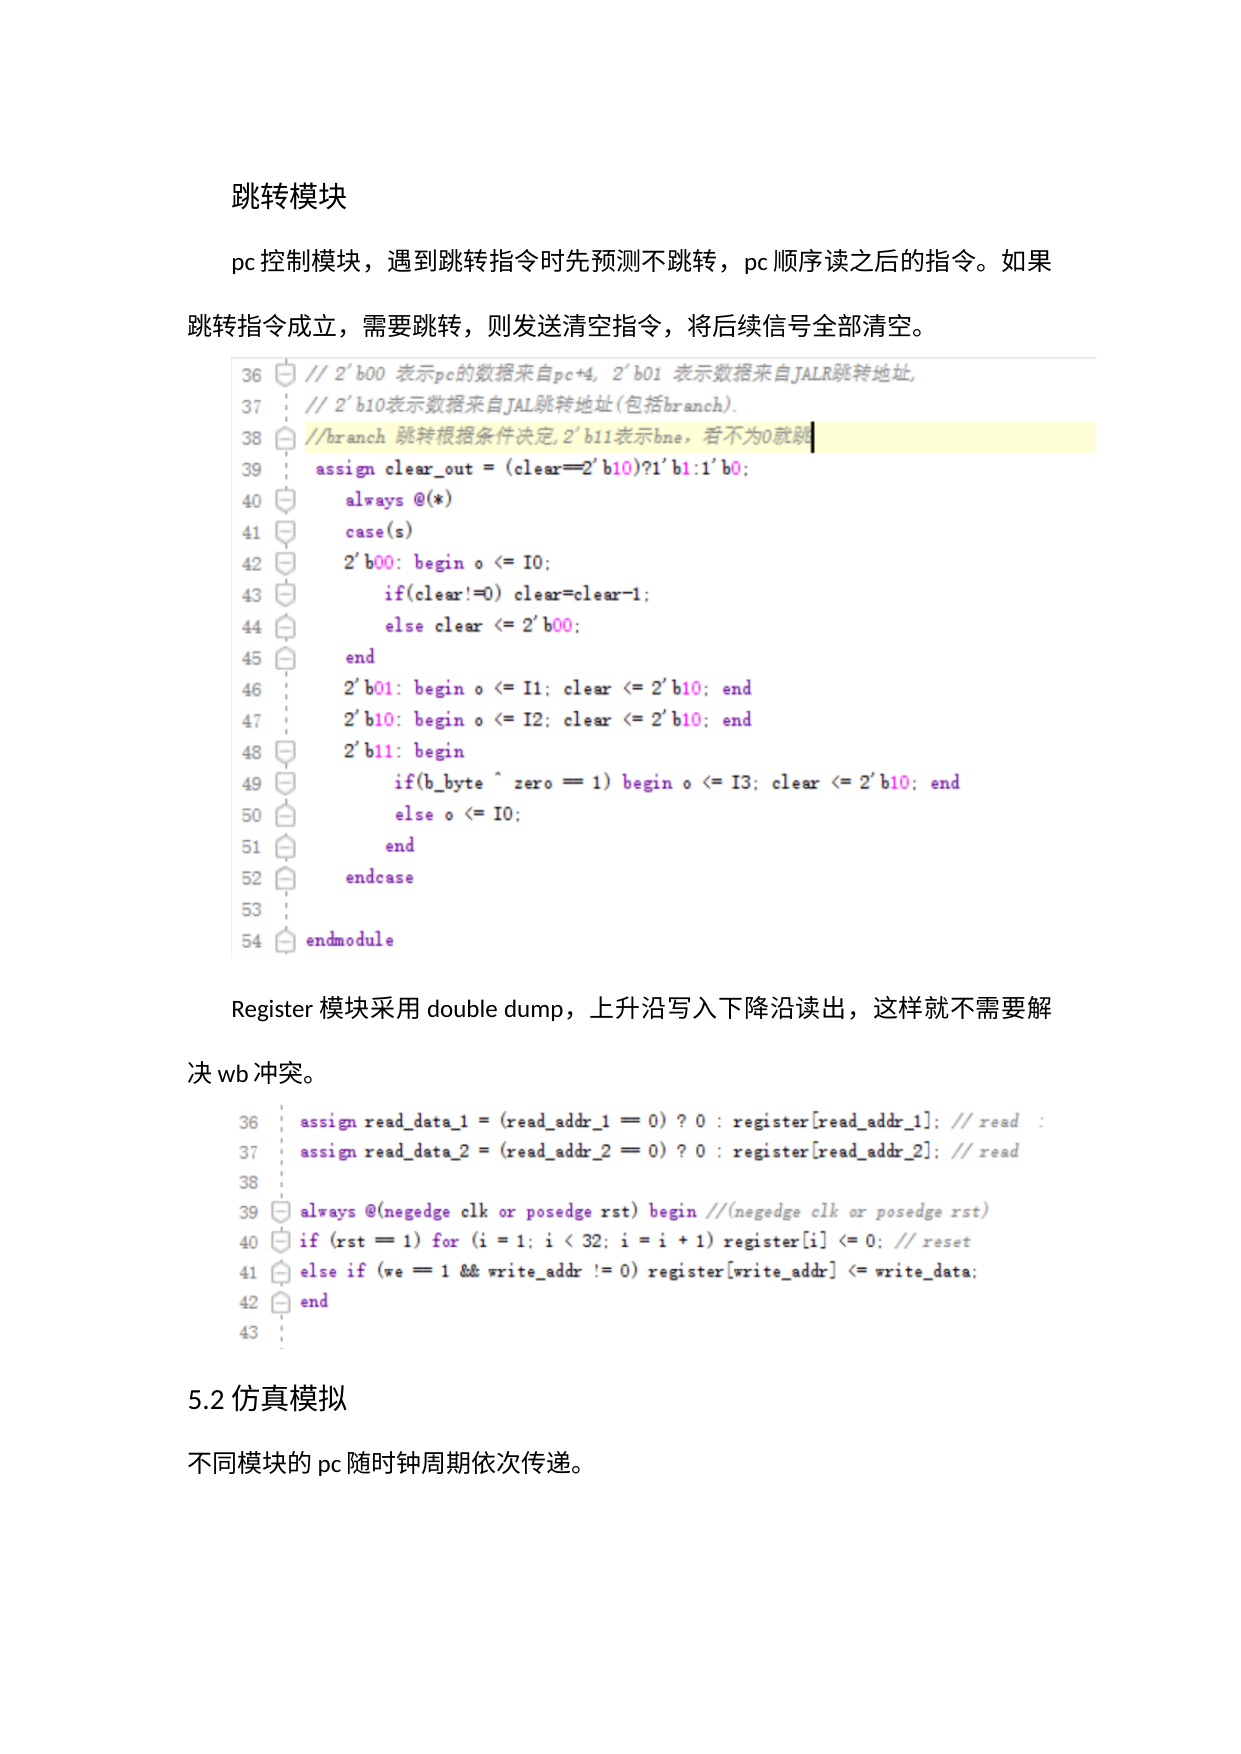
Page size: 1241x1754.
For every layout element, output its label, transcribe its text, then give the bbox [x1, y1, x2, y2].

picture [231, 1104, 1097, 1349]
text 5.2 仿真模拟 [187, 1364, 1053, 1429]
text 不同模块的pc随时钟周期依次传递。 [187, 1429, 1053, 1494]
text 跳转模块 [187, 162, 1053, 227]
text Register模块采用double dump，上升沿写入下降沿读出，这样就不需要解决wb冲突。 [187, 974, 1053, 1104]
picture [231, 357, 1097, 958]
text pc控制模块，遇到跳转指令时先预测不跳转，pc顺序读之后的指令。如果跳转指令成立，需要跳转，则发送清空指令，将后续信号全部清空。 [187, 227, 1053, 357]
